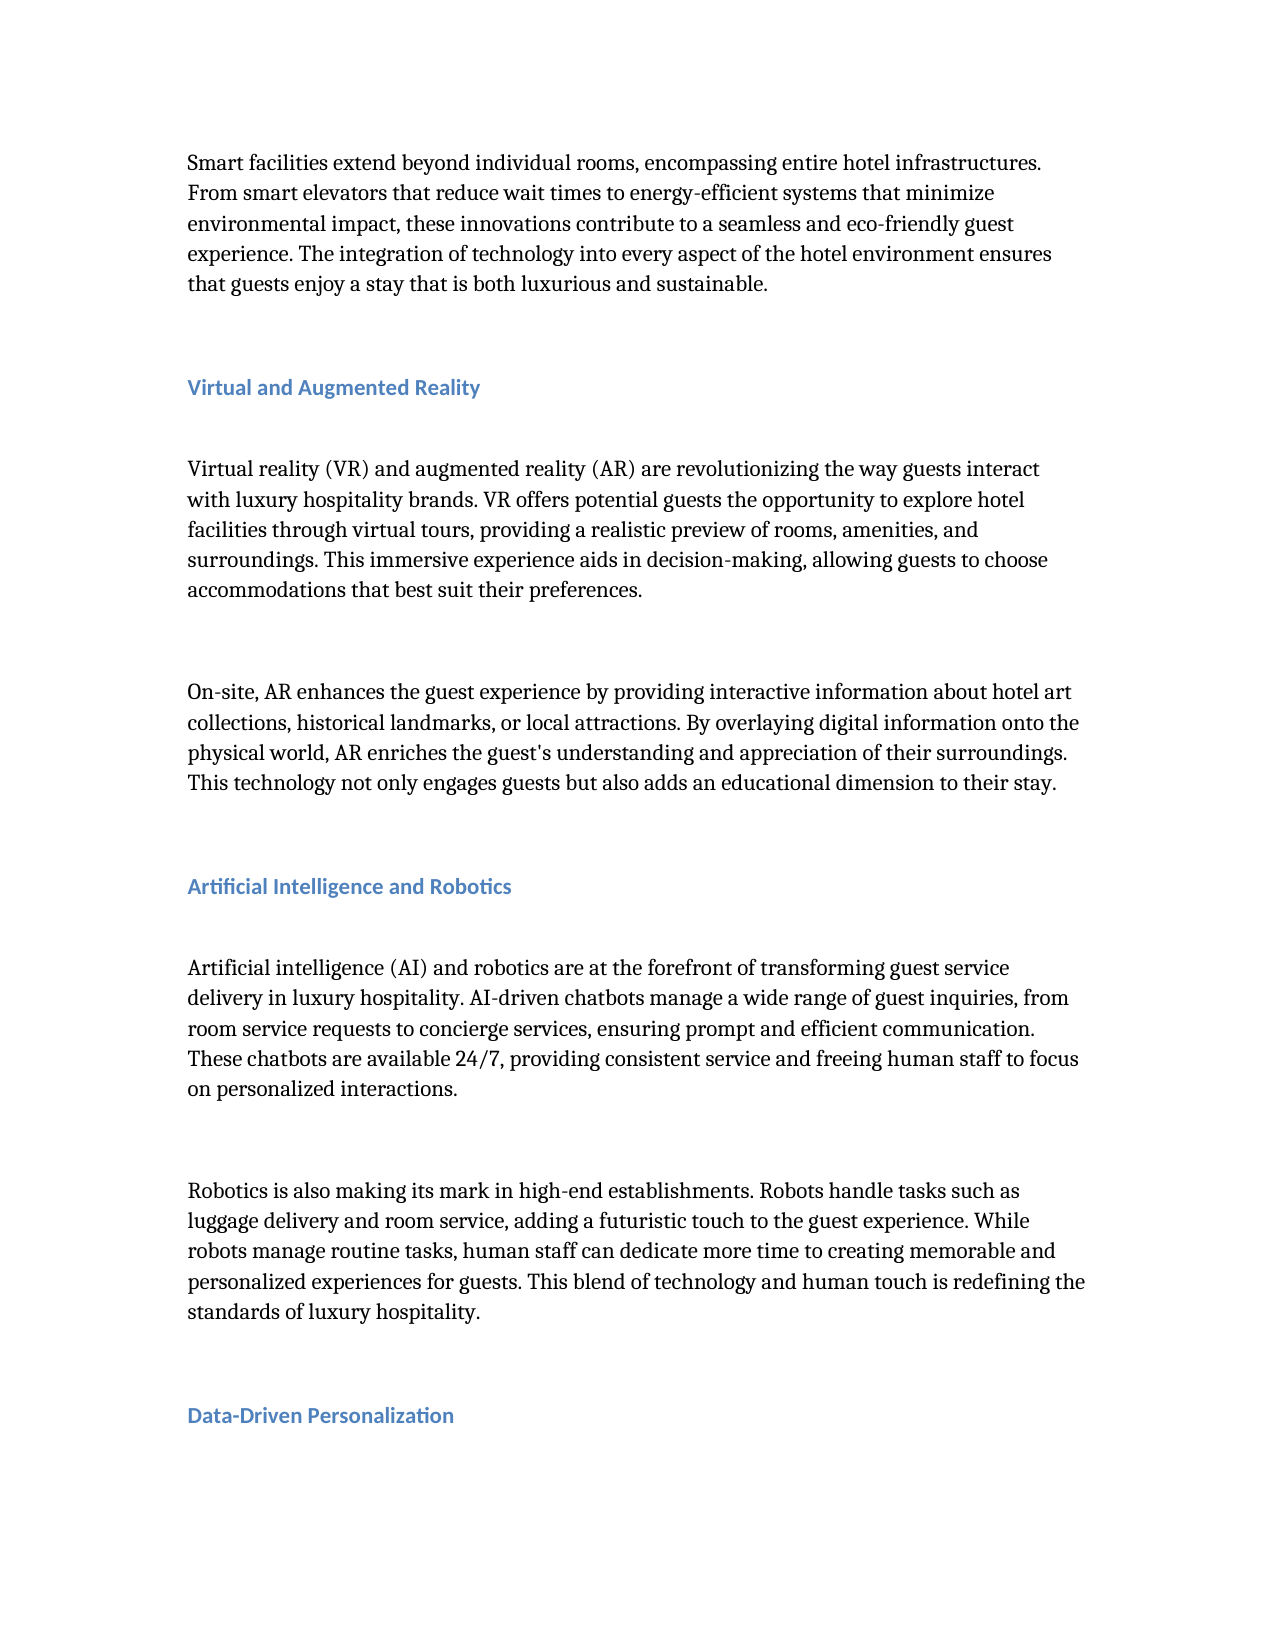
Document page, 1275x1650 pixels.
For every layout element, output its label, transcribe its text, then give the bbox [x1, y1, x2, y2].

text Robotics is also making its mark in high-end establishments. Robots handle tasks such as luggage delivery and room service, adding a futuristic touch to the guest experience. While robots manage routine tasks, human staff can dedicate more time to creating memorable and personalized experiences for guests. This blend of technology and human touch is redefining the standards of luxury hospitality. [187, 1178, 1087, 1325]
text Artificial intelligence (AI) and robotics are at the forefront of transforming guest service delivery in luxury hospitality. AI-driven chatbots manage a wide range of guest inquiries, from room service requests to concierge services, ensuring prompt and efficient communication. These chatbots are available 24/7, providing consistent service and freeing human staff to focus on personalized interactions. [187, 955, 1087, 1102]
text Smart facilities extend beyond individual rooms, encompassing entire hotel infrastructures. From smart elevators that reduce wait times to energy-efficient systems that minimize environmental impact, these innovations contribute to a seamless and eco-friendly guest experience. The integration of technology into every aspect of the hotel environment ensures that guests enjoy a stay that is both luxurious and sustainable. [187, 150, 1087, 297]
text Virtual reality (VR) and augmented reality (AR) are revolutionizing the way guests interact with luxury hospitality brands. VR offers potential guests the opportunity to explore hotel facilities through virtual tours, providing a realistic preview of rooms, amenities, and surroundings. This immersive experience aids in decision-making, allowing guests to choose accommodations that best suit their preferences. [187, 456, 1087, 603]
subtitle Artificial Intelligence and Robotics [187, 872, 1087, 900]
text On-site, AR enhances the guest experience by providing interactive information about hotel art collections, historical landmarks, or local attractions. By overlaying digital information onto the physical world, AR enriches the guest's understanding and appreciation of their surroundings. This technology not only engages guests but also adds an educational dimension to their stay. [187, 679, 1087, 796]
subtitle Data-Driven Personalization [187, 1401, 1087, 1429]
subtitle Virtual and Augmented Reality [187, 373, 1087, 401]
